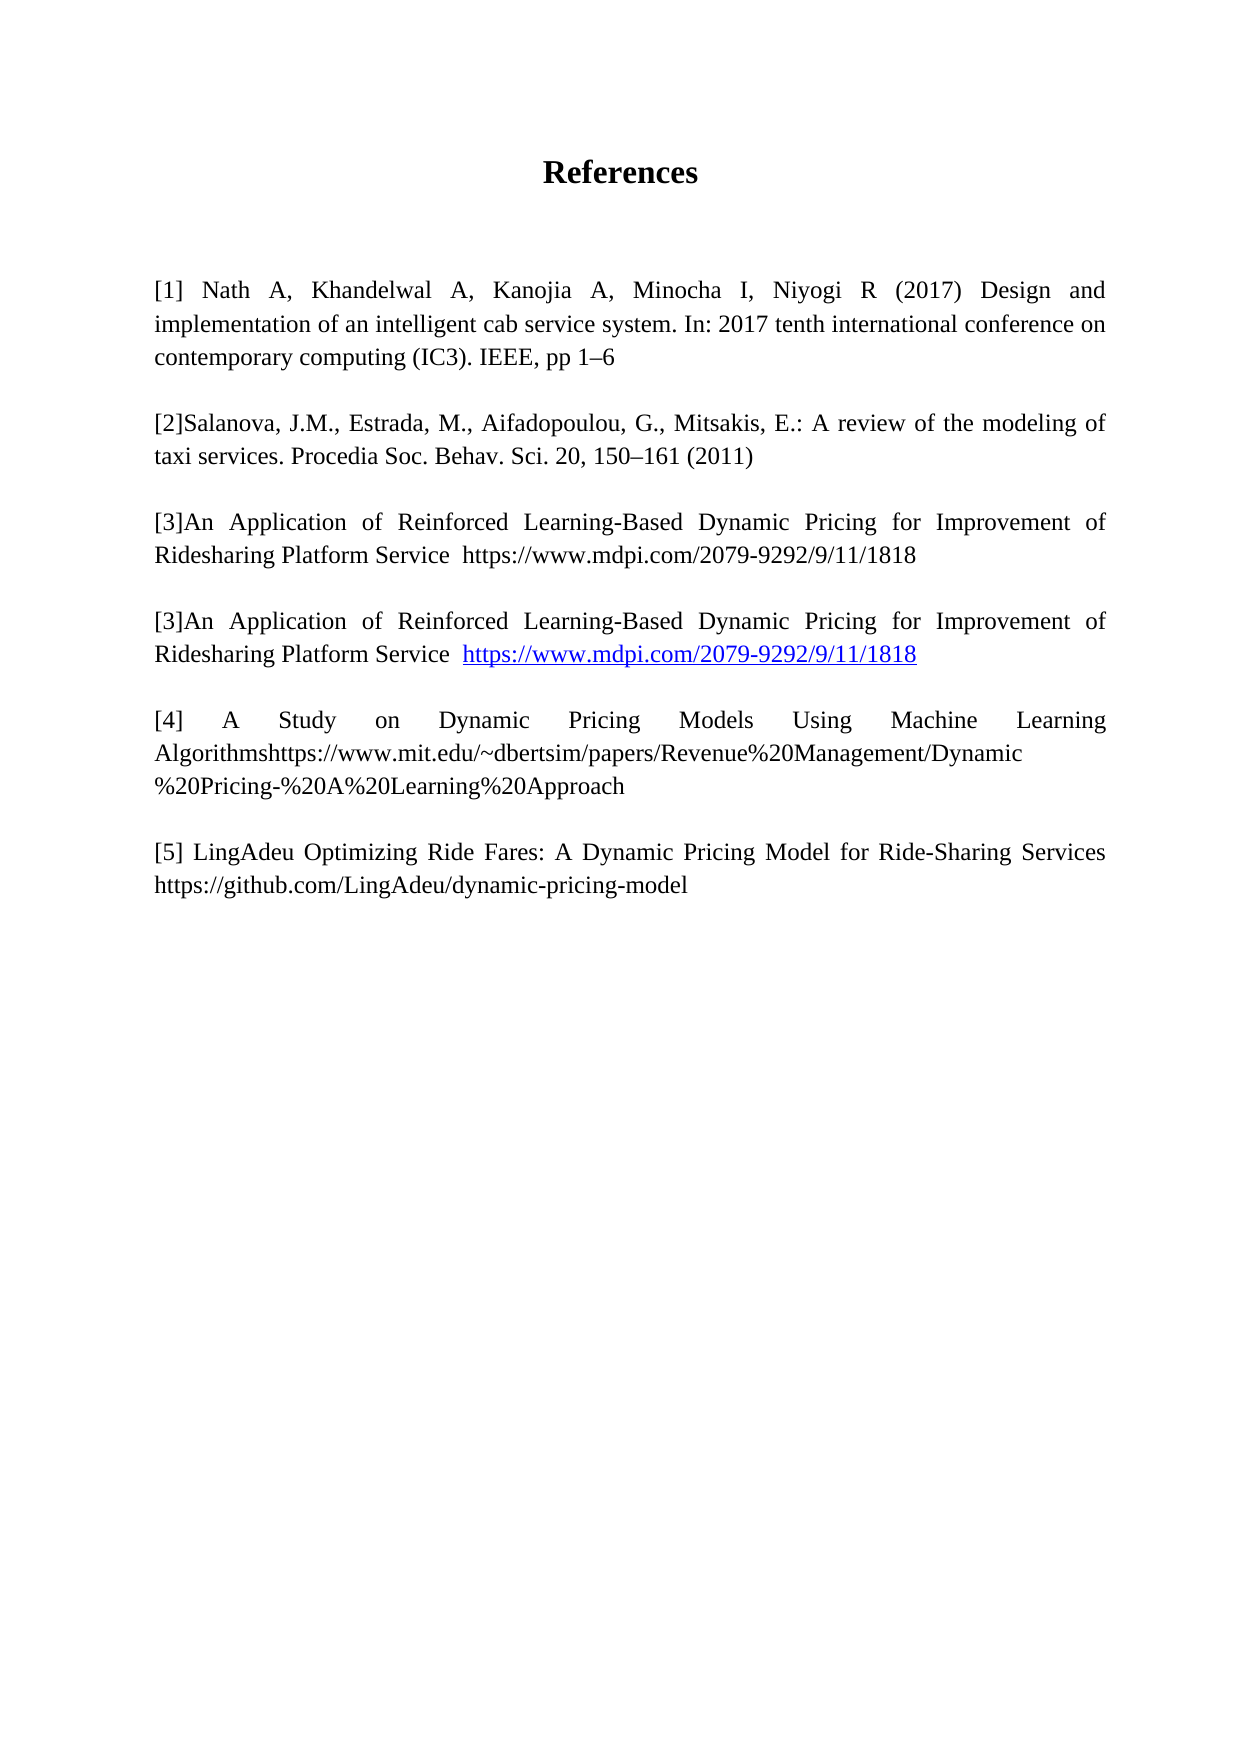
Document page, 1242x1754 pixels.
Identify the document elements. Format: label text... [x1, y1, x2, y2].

text [2]Salanova, J.M., Estrada, M., Aifadopoulou, G., Mitsakis, E.: A review of the modeling of taxi services. Procedia Soc. Behav. Sci. 20, 150–161 (2011) [154, 408, 1107, 469]
text [1] Nath A, Khandelwal A, Kanojia A, Minocha I, Niyogi R (2017) Design and implementation of an intelligent cab service system. In: 2017 tenth international conference on contemporary computing (IC3). IEEE, pp 1–6 [154, 276, 1107, 370]
subtitle References [241, 152, 999, 190]
text [4] A Study on Dynamic Pricing Models Using Machine Learning Algorithmshttps://www.mit.edu/~dbertsim/papers/Revenue%20Management/Dynamic%20Pricing-%20A%20Learning%20Approach [154, 705, 1107, 800]
text [3]An Application of Reinforced Learning-Based Dynamic Pricing for Improvement of Ridesharing Platform Service https://www.mdpi.com/2079-9292/9/11/1818 [154, 507, 1107, 568]
text [5] LingAdeu Optimizing Ride Fares: A Dynamic Pricing Model for Ride-Sharing Services https://github.com/LingAdeu/dynamic-pricing-model [154, 837, 1107, 899]
text [3]An Application of Reinforced Learning-Based Dynamic Pricing for Improvement of Ridesharing Platform Service https://www.mdpi.com/2079-9292/9/11/1818 [154, 606, 1107, 668]
